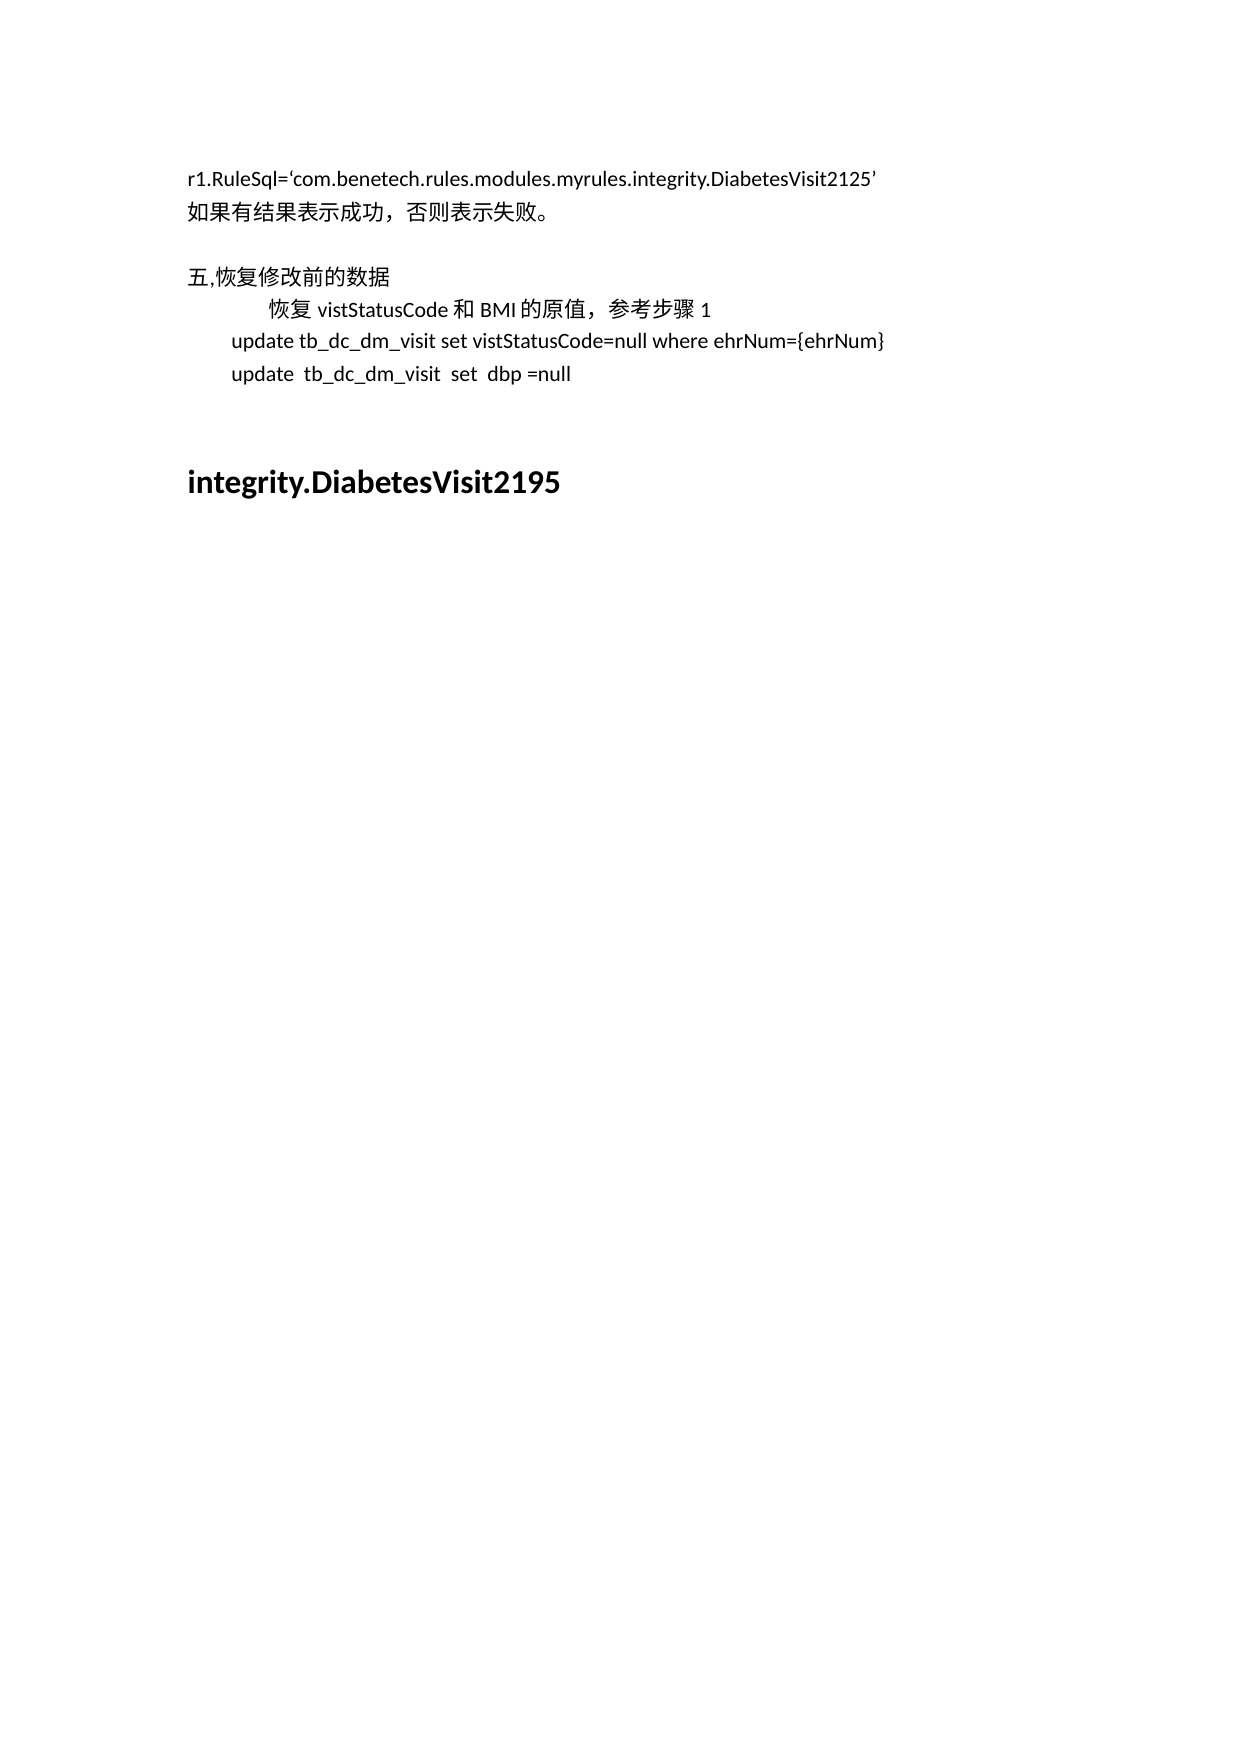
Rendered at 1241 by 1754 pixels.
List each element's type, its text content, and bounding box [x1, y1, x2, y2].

list update tb_dc_dm_visit set dbp =null [231, 357, 1053, 389]
subtitle integrity.DiabetesVisit2195 [187, 449, 1053, 514]
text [187, 162, 1053, 194]
text 五,恢复修改前的数据 [187, 259, 1053, 292]
text 如果有结果表示成功，否则表示失败。 [187, 194, 1053, 227]
text update tb_dc_dm_visit set vistStatusCode=null where ehrNum={ehrNum} [231, 324, 1053, 357]
list 恢复 vistStatusCode 和 BMI的原值，参考步骤1 [269, 292, 1053, 324]
